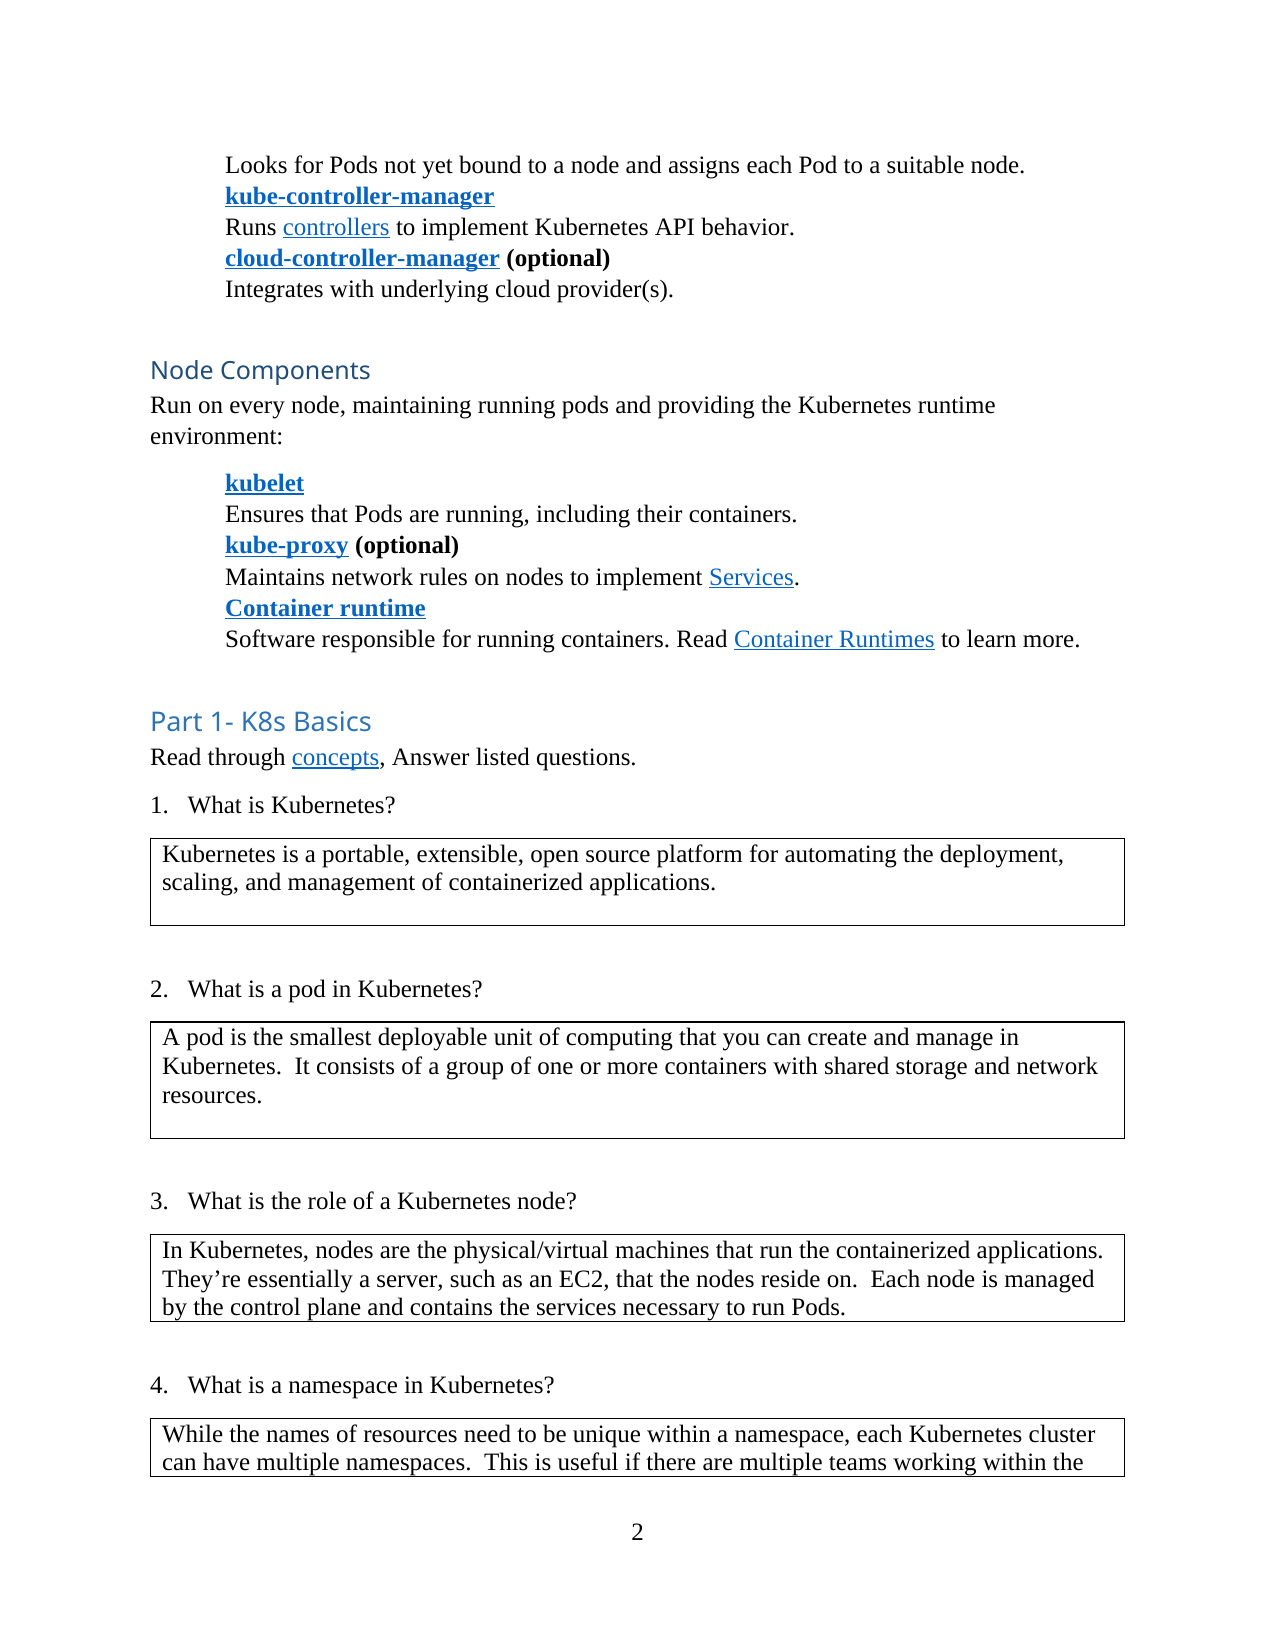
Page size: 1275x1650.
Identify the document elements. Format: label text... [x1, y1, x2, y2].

text cloud-controller-manager (optional) [225, 243, 1125, 272]
text Software responsible for running containers. Read Container Runtimes to learn more. [225, 624, 1125, 652]
text kubelet [225, 468, 1125, 497]
text kube-proxy (optional) [225, 531, 1125, 559]
table_header A pod is the smallest deployable unit of computing that you can create and manage in Kubernetes. It consists of a group of one or more containers with shared storage and network resources. [151, 1023, 1124, 1137]
list What is Kubernetes? [150, 790, 1125, 819]
text Ensures that Pods are running, including their containers. [225, 499, 1125, 528]
text kube-controller-manager [225, 181, 1125, 210]
table_header Kubernetes is a portable, extensible, open source platform for automating the deployment, scaling, and management of containerized applications. [151, 839, 1124, 925]
list What is the role of a Kubernetes node? [150, 1186, 1125, 1215]
text Read through concepts, Answer listed questions. [150, 742, 1125, 771]
text Container runtime [225, 593, 1125, 621]
list What is a namespace in Kubernetes? [150, 1370, 1125, 1399]
text Maintains network rules on nodes to implement Services. [225, 562, 1125, 590]
text Run on every node, maintaining running pods and providing the Kubernetes runtime environment: [150, 390, 1125, 449]
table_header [151, 1419, 1124, 1476]
text Looks for Pods not yet bound to a node and assigns each Pod to a suitable node. [225, 150, 1125, 179]
subtitle Part 1- K8s Basics [150, 702, 1125, 739]
text Integrates with underlying cloud provider(s). [225, 274, 1125, 303]
subtitle Node Components [150, 353, 1125, 387]
text Runs controllers to implement Kubernetes API behavior. [225, 212, 1125, 241]
list What is a pod in Kubernetes? [150, 974, 1125, 1002]
table_header In Kubernetes, nodes are the physical/virtual machines that run the containerized applications. They’re essentially a server, such as an EC2, that the nodes reside on. Each node is managed by the control plane and contains the services necessary to run Pods. [151, 1235, 1124, 1321]
